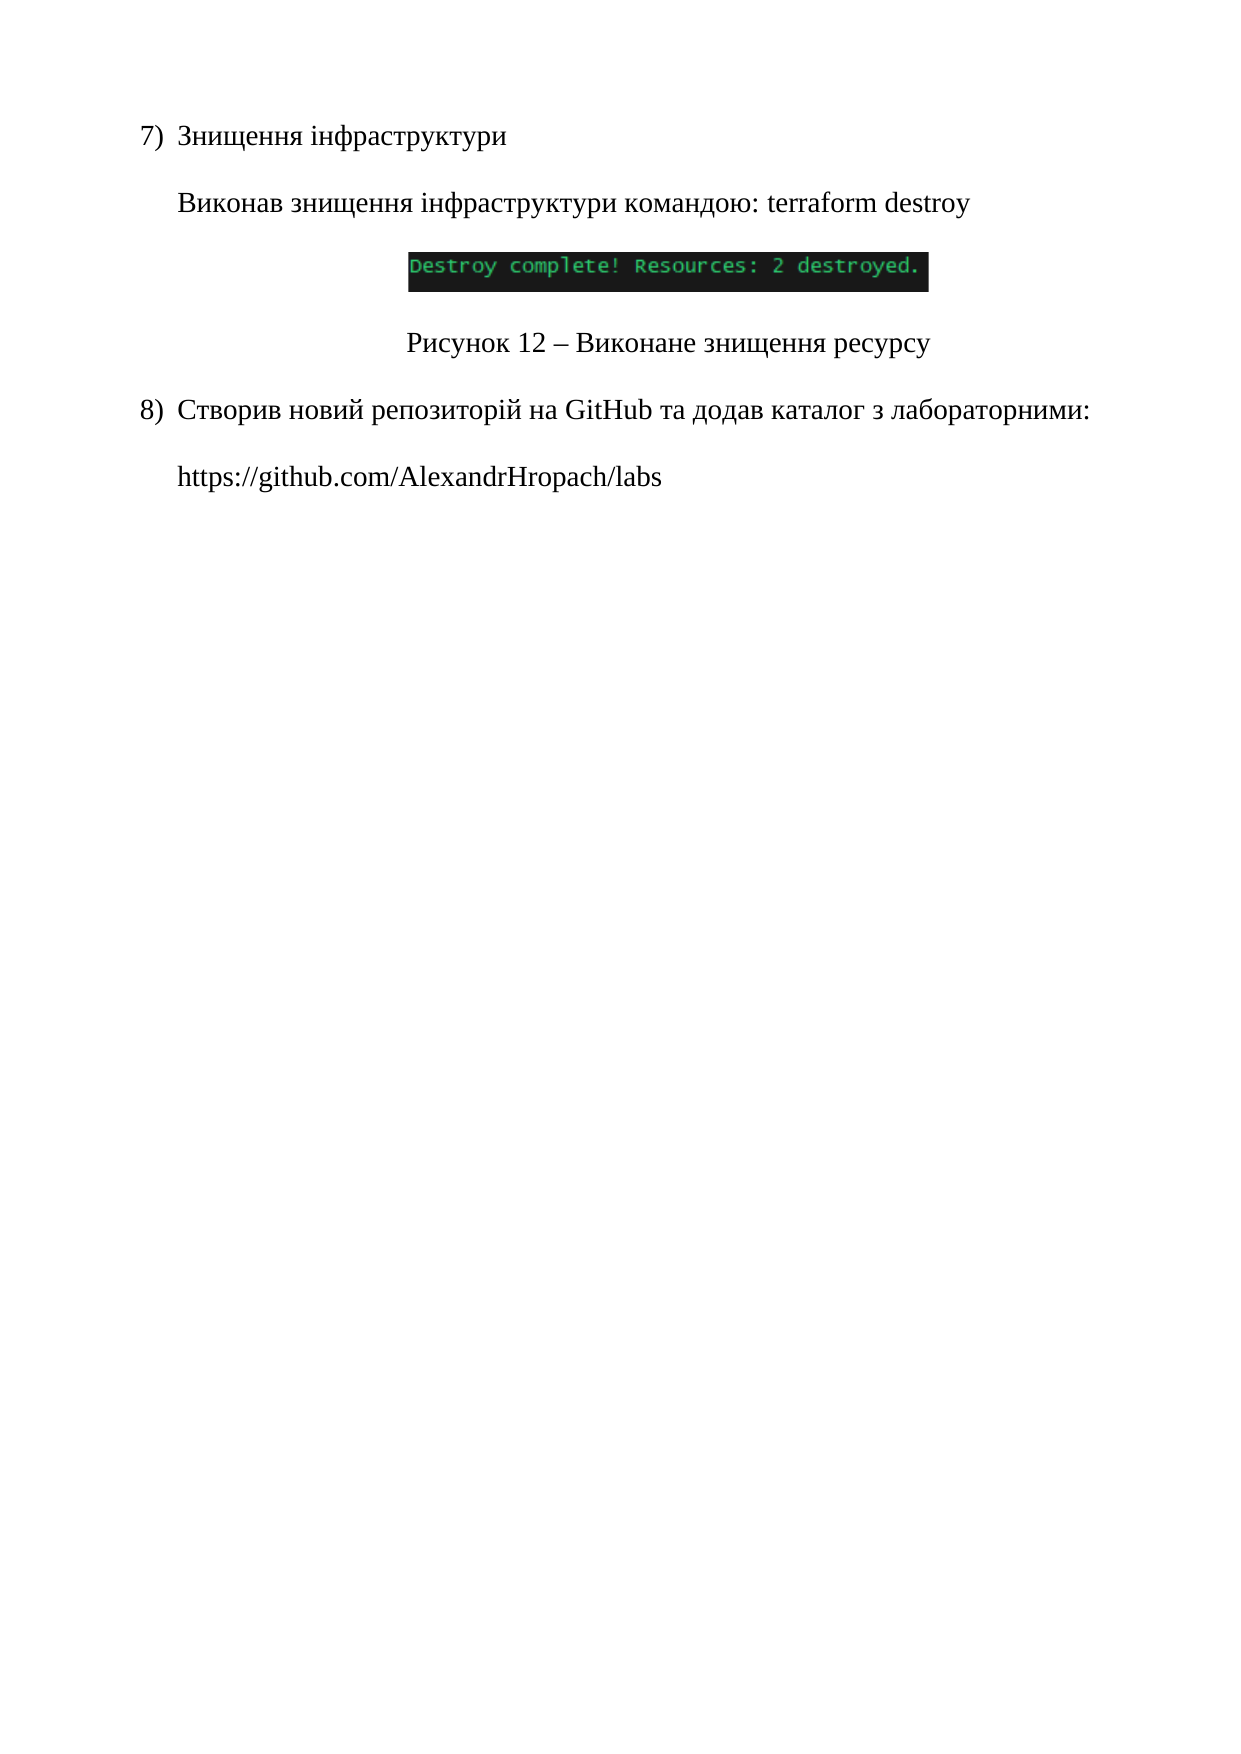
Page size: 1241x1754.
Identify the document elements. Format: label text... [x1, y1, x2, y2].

picture [408, 252, 929, 292]
text Виконав знищення інфраструктури командою: terraform destroy [177, 185, 1160, 219]
list Знищення інфраструктури [139, 118, 1160, 152]
list Створив новий репозиторій на GitHub та додав каталог з лабораторними: [139, 392, 1160, 426]
text https://github.com/AlexandrHropach/labs [177, 459, 1160, 493]
text Рисунок 12 – Виконане знищення ресурсу [177, 325, 1160, 358]
